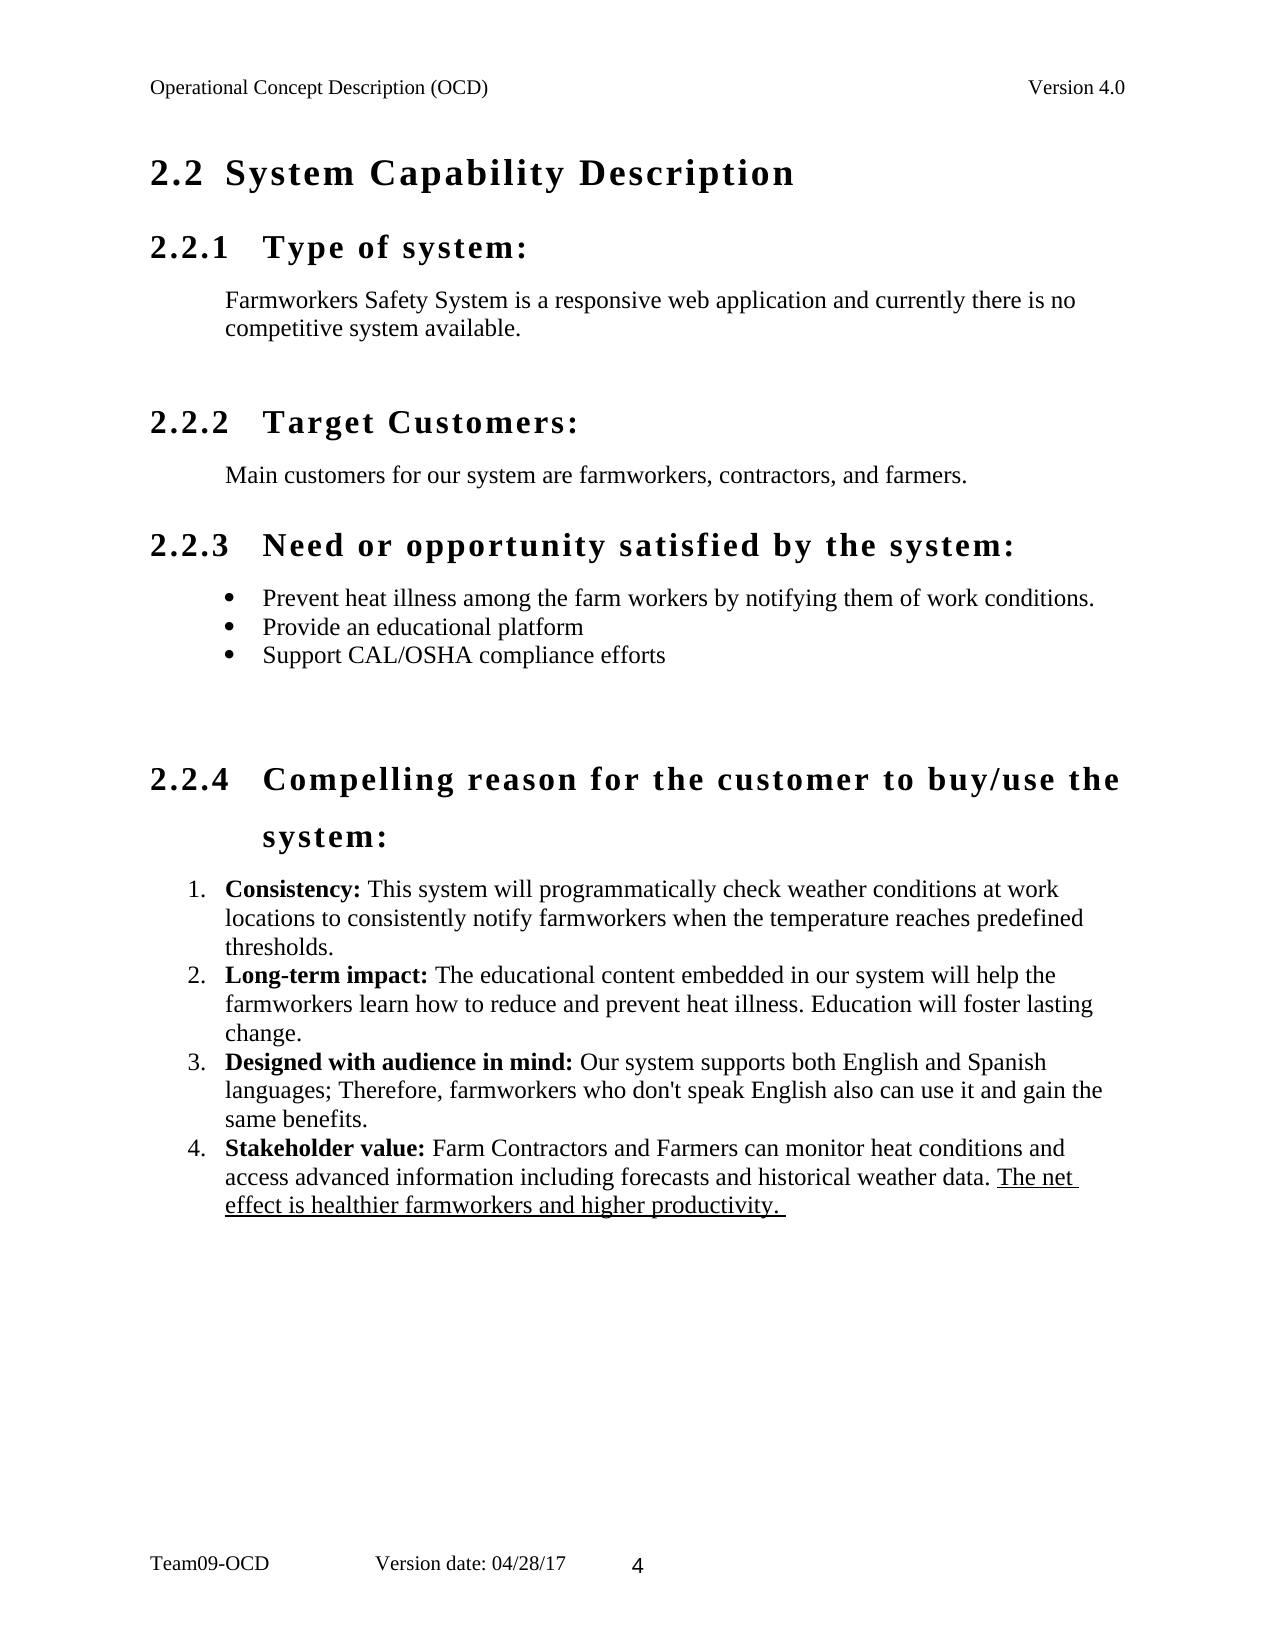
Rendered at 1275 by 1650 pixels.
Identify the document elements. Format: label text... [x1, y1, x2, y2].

list Prevent heat illness among the farm workers by notifying them of work conditions. [225, 583, 1125, 612]
list Provide an educational platform [225, 612, 1125, 641]
text Main customers for our system are farmworkers, contractors, and farmers. [225, 460, 1125, 489]
list Consistency: This system will programmatically check weather conditions at work locations to consistently notify farmworkers when the temperature reaches predefined thresholds. [187, 874, 1125, 960]
list Support CAL/OSHA compliance efforts [225, 641, 1125, 669]
subtitle System Capability Description [150, 150, 1125, 193]
subtitle Need or opportunity satisfied by the system: [150, 526, 1125, 564]
subtitle Type of system: [150, 227, 1125, 266]
subtitle Compelling reason for the customer to buy/use the system: [150, 759, 1125, 855]
text Farmworkers Safety System is a responsive web application and currently there is no competitive system available. [225, 285, 1125, 342]
subtitle Target Customers: [150, 403, 1125, 441]
list Stakeholder value: Farm Contractors and Farmers can monitor heat conditions and access advanced information including forecasts and historical weather data. The net effect is healthier farmworkers and higher productivity. [187, 1133, 1125, 1219]
list Designed with audience in mind: Our system supports both English and Spanish languages; Therefore, farmworkers who don't speak English also can use it and gain the same benefits. [187, 1047, 1125, 1133]
list Long-term impact: The educational content embedded in our system will help the farmworkers learn how to reduce and prevent heat illness. Education will foster lasting change. [187, 960, 1125, 1047]
